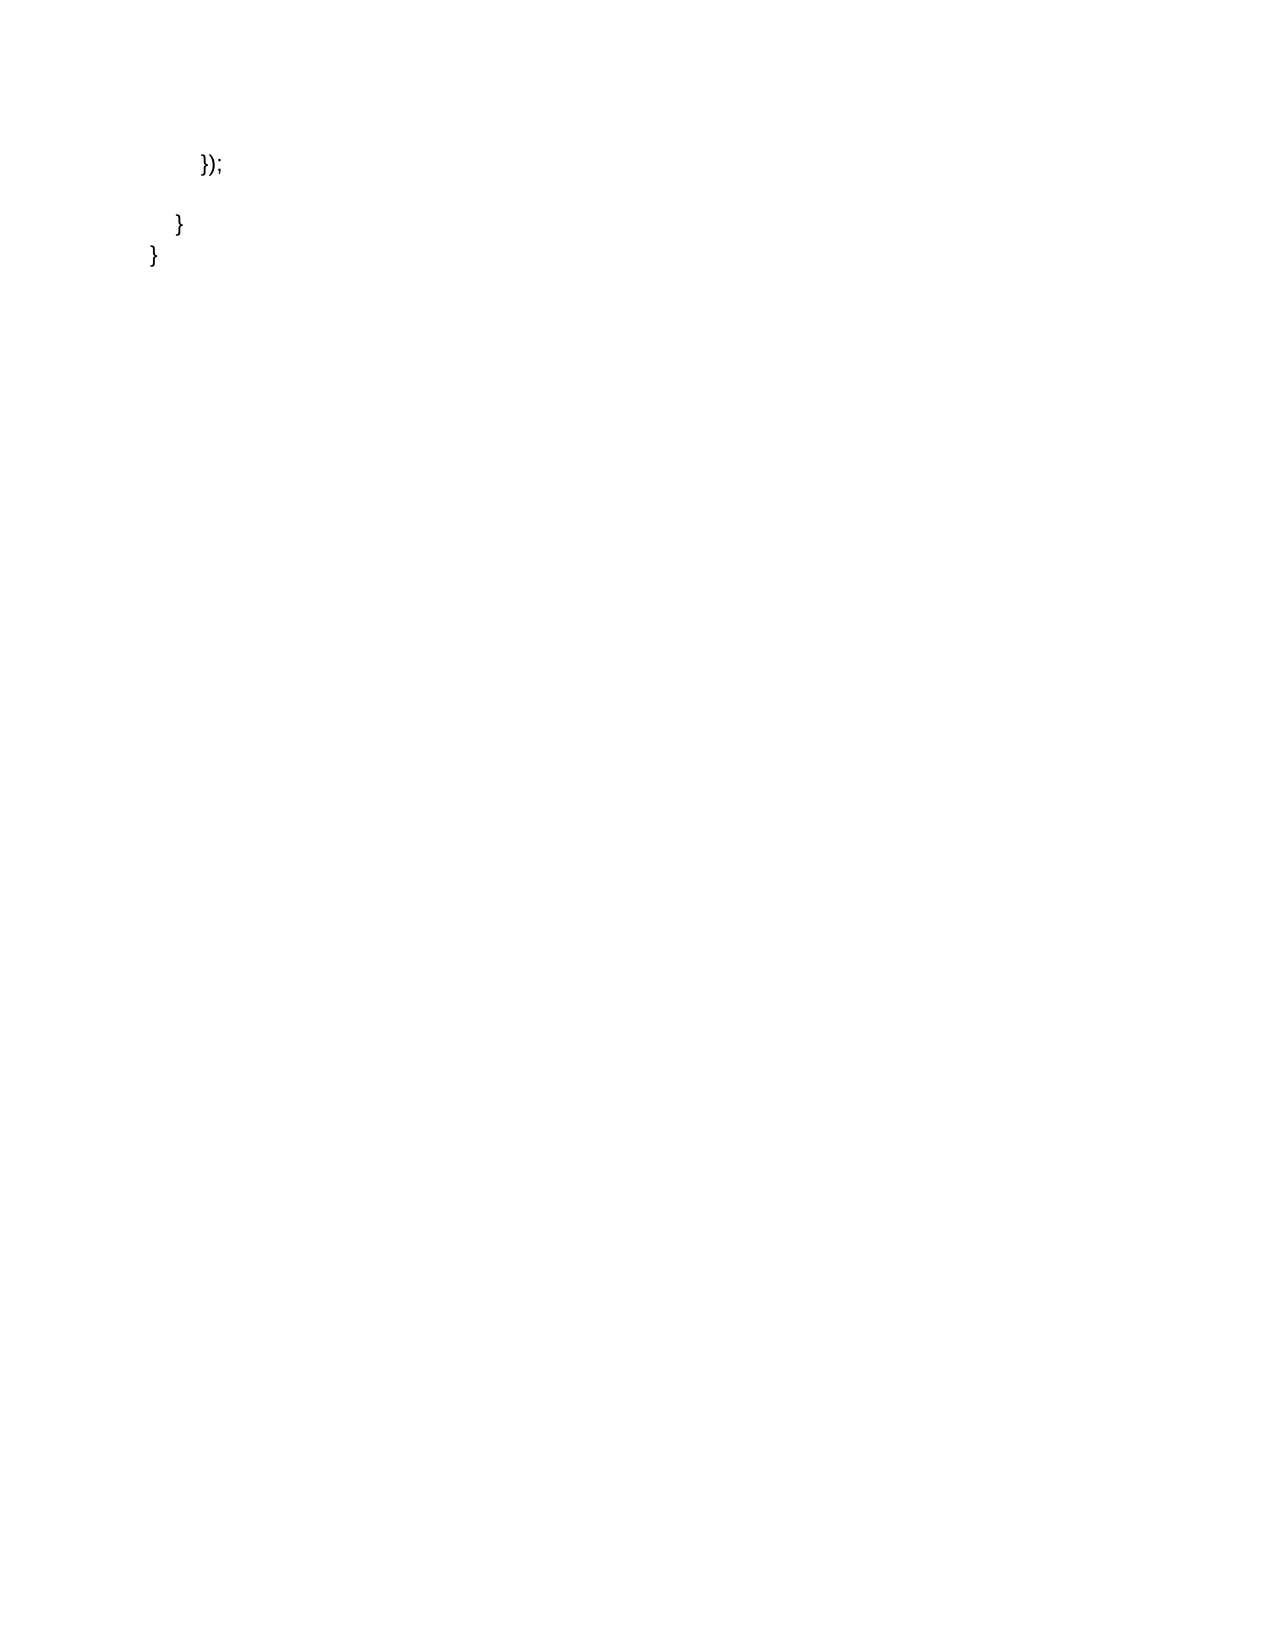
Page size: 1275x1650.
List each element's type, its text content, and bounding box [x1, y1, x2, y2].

text } [150, 210, 1125, 237]
text }); [150, 150, 1125, 176]
text } [150, 241, 1125, 267]
